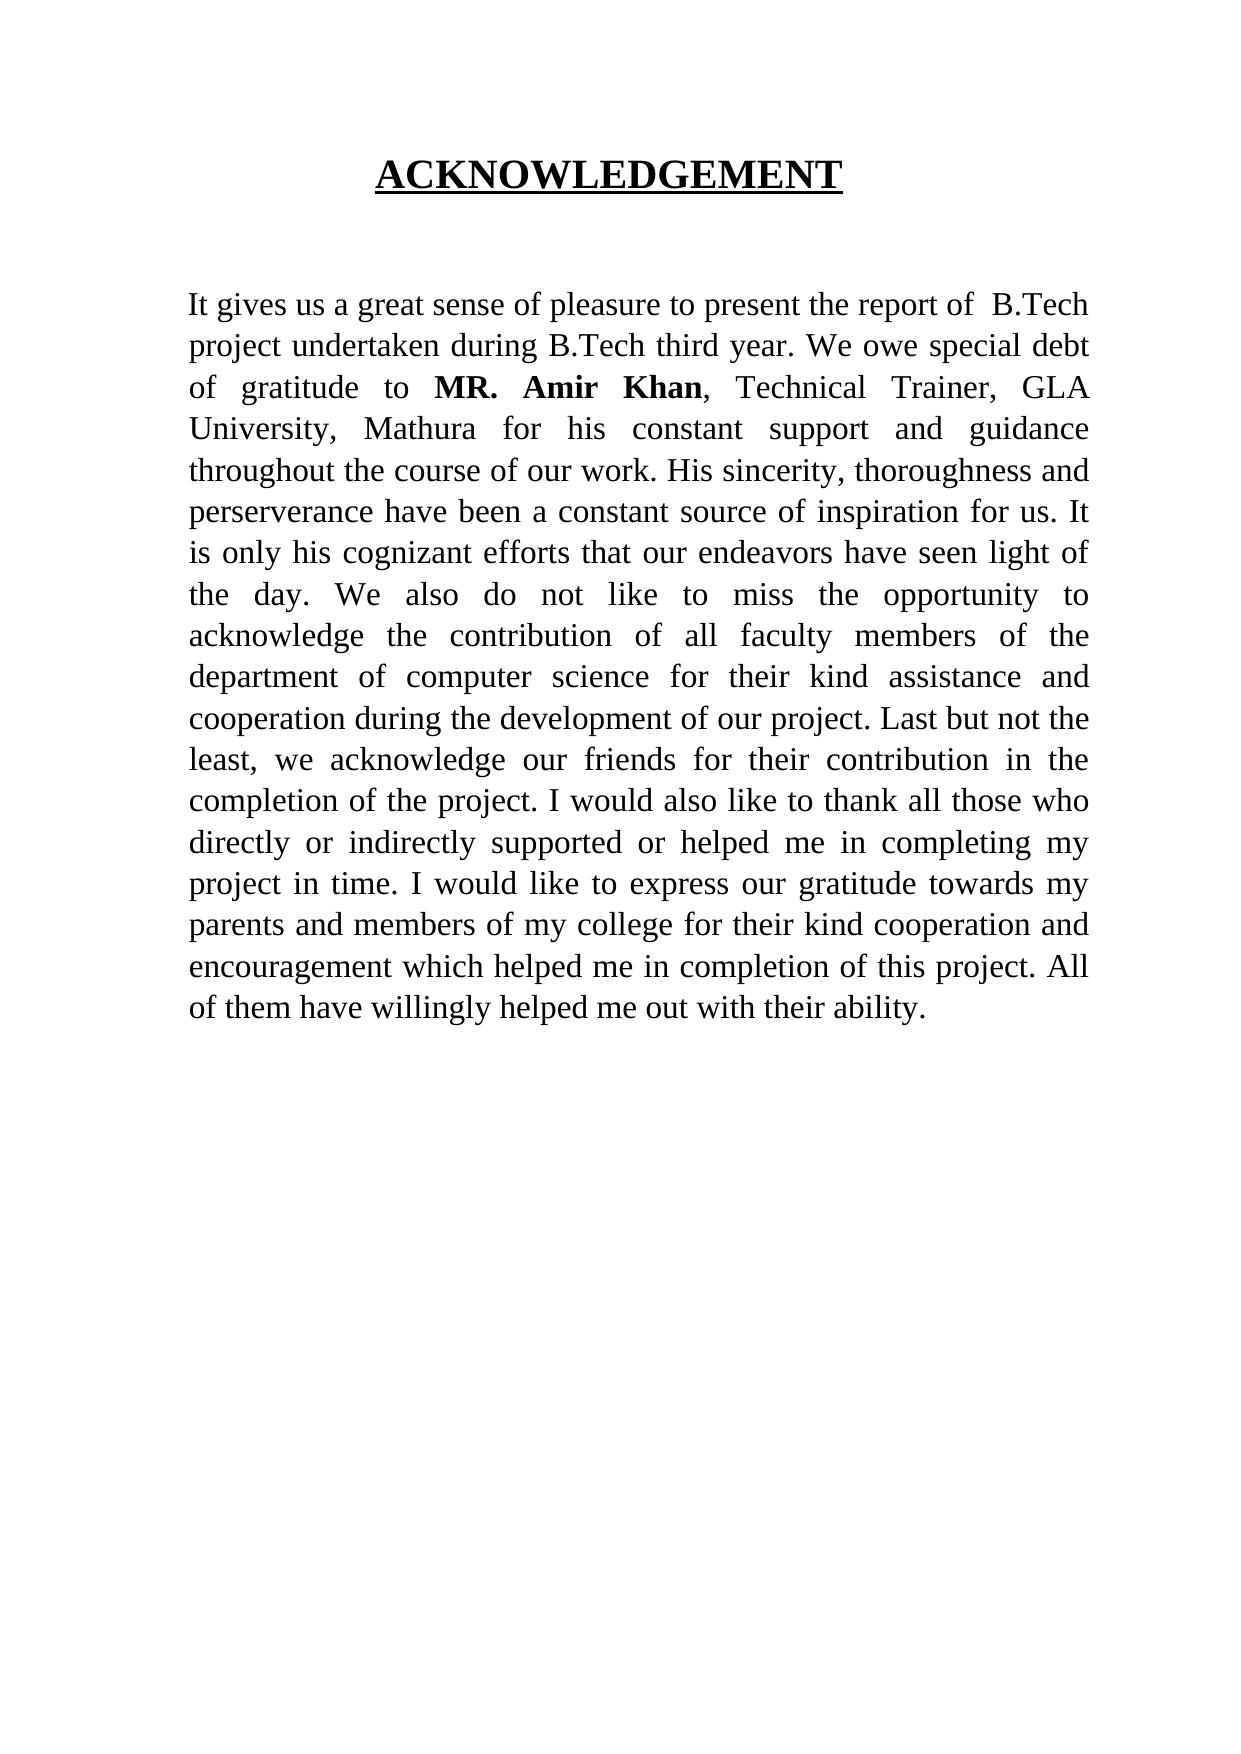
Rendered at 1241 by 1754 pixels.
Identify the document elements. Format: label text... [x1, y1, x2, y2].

text ACKNOWLEDGEMENT [337, 150, 1091, 198]
text It gives us a great sense of pleasure to present the report of B.Tech project undertaken during B.Tech third year. We owe special debt of gratitude to MR. Amir Khan, Technical Trainer, GLA University, Mathura for his constant support and guidance throughout the course of our work. His sincerity, thoroughness and perserverance have been a constant source of inspiration for us. It is only his cognizant efforts that our endeavors have seen light of the day. We also do not like to miss the opportunity to acknowledge the contribution of all faculty members of the department of computer science for their kind assistance and cooperation during the development of our project. Last but not the least, we acknowledge our friends for their contribution in the completion of the project. I would also like to thank all those who directly or indirectly supported or helped me in completing my project in time. I would like to express our gratitude towards my parents and members of my college for their kind cooperation and encouragement which helped me in completion of this project. All of them have willingly helped me out with their ability. [187, 284, 1091, 1026]
